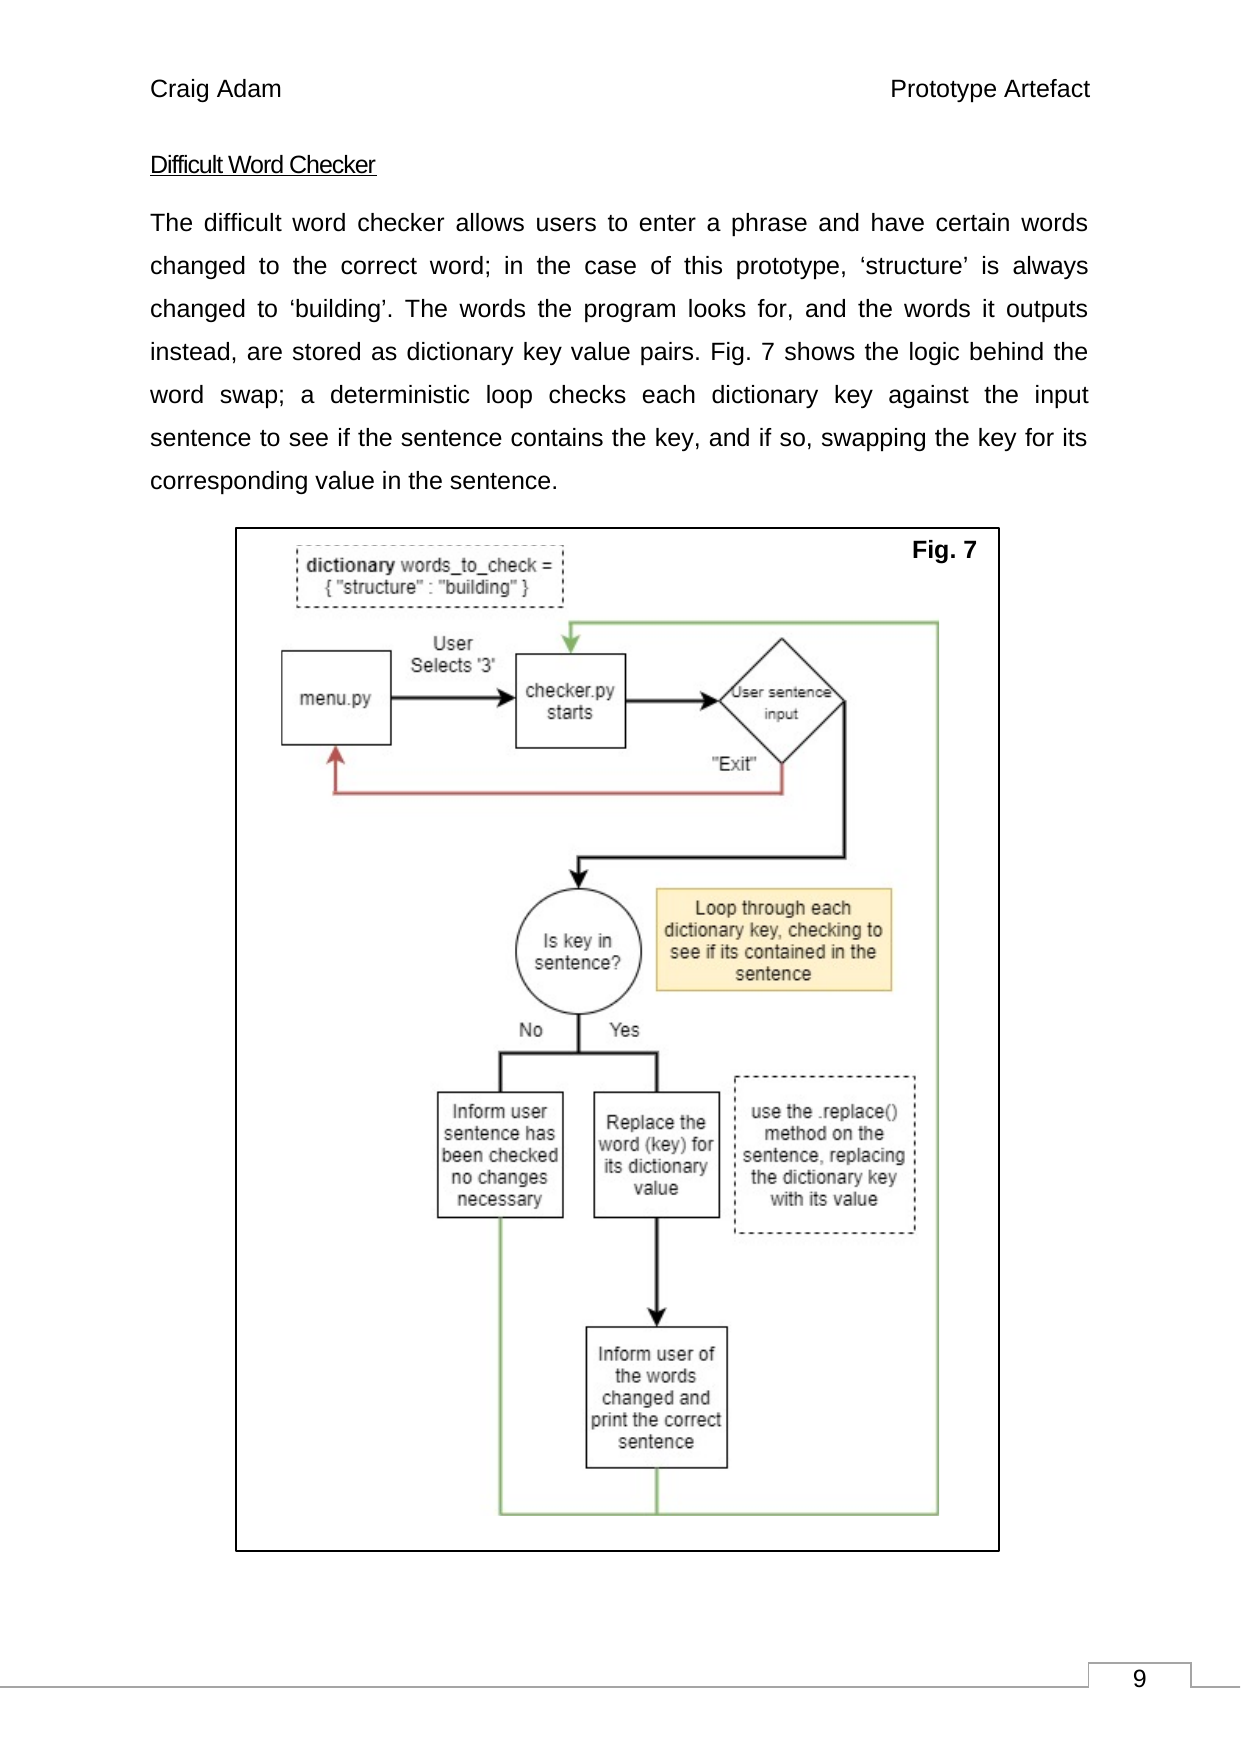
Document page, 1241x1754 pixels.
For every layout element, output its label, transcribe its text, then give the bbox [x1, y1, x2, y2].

text The difficult word checker allows users to enter a phrase and have certain words changed to the correct word; in the case of this prototype, ‘structure’ is always changed to ‘building’. The words the program looks for, and the words it outputs instead, are stored as dictionary key value pairs. Fig. 7 shows the logic behind the word swap; a deterministic loop checks each dictionary key against the input sentence to see if the sentence contains the key, and if so, swapping the key for its corresponding value in the sentence. [150, 207, 1090, 495]
picture [281, 545, 940, 1517]
title Difficult Word Checker [150, 150, 1090, 179]
